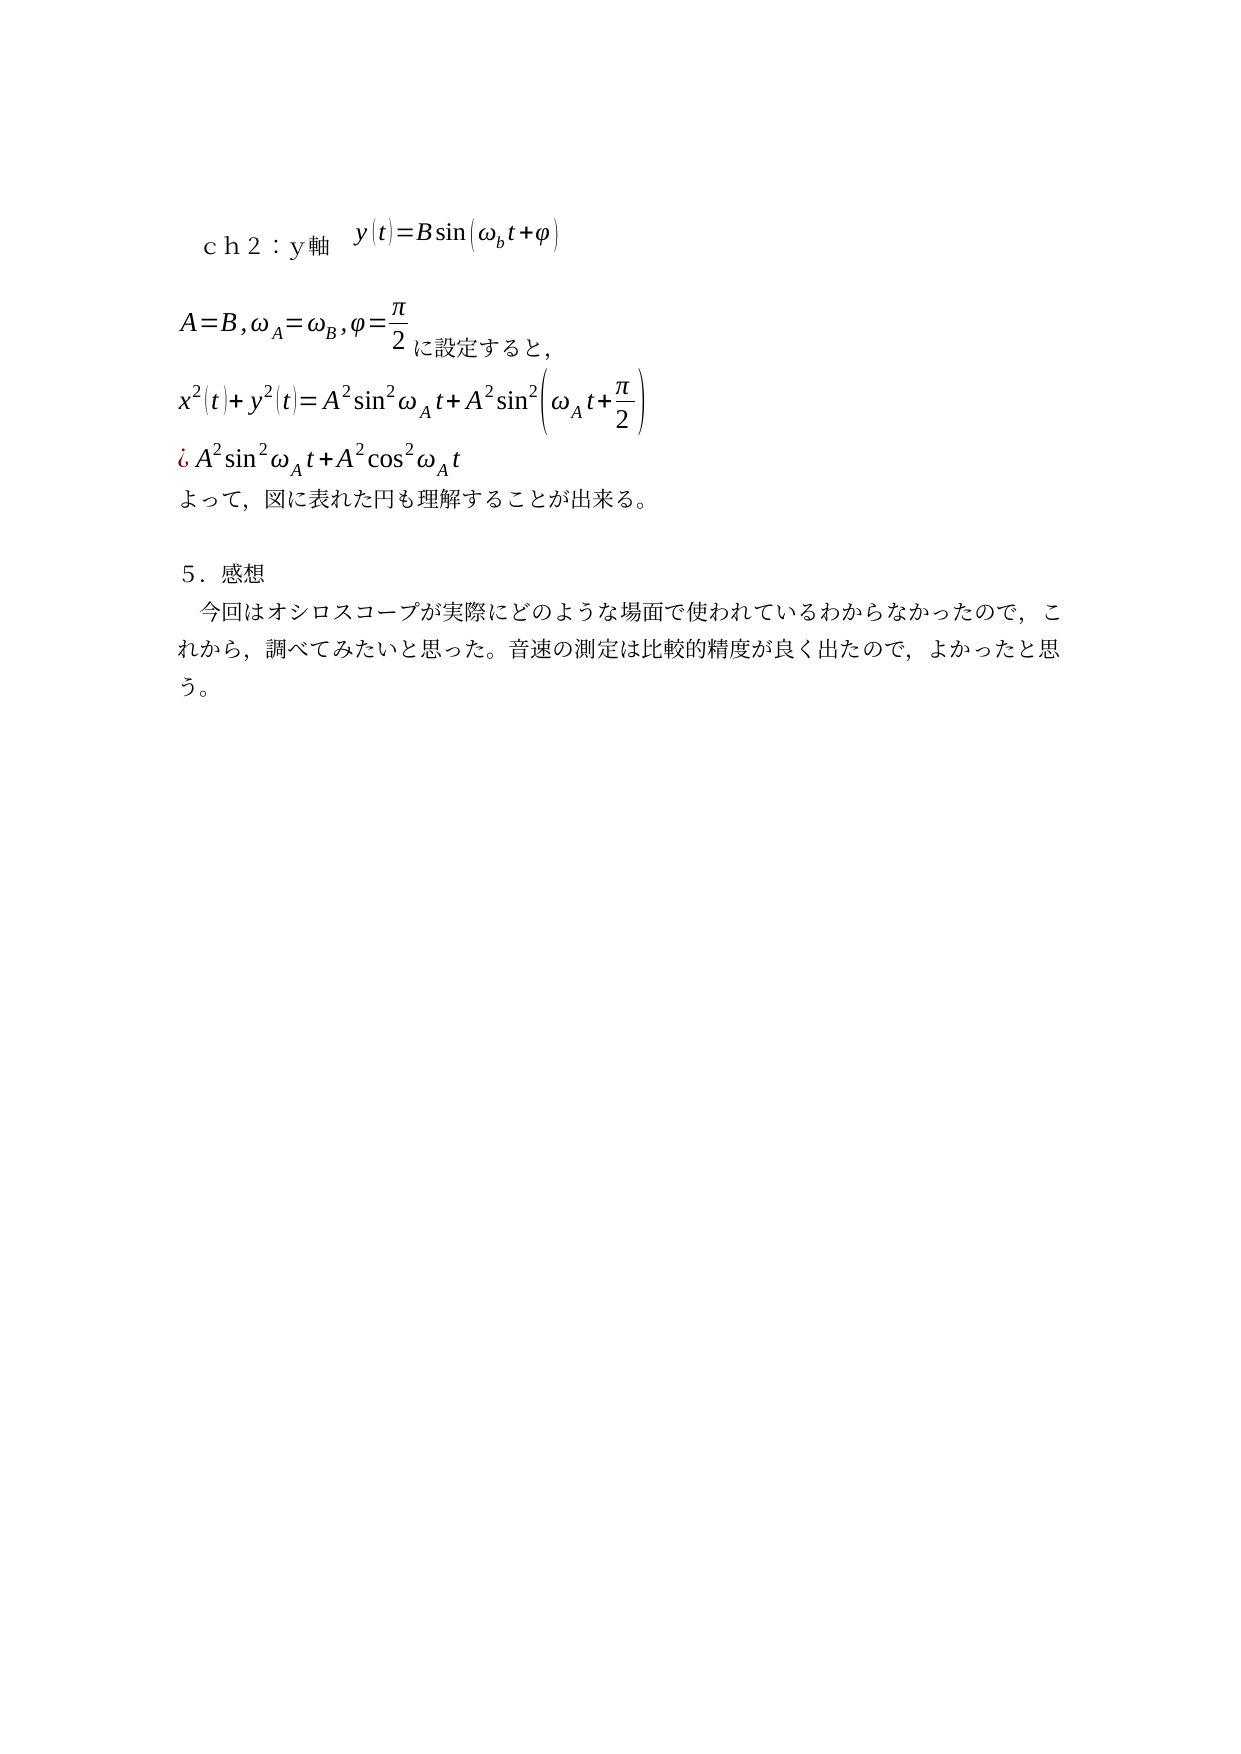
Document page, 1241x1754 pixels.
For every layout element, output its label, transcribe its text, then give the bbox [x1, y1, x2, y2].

text よって，図に表れた円も理解することが出来る。 [177, 479, 1063, 517]
text 今回はオシロスコープが実際にどのような場面で使われているわからなかったので，これから，調べてみたいと思った。音速の測定は比較的精度が良く出たので，よかったと思う。 [177, 592, 1063, 704]
text ｃｈ２：ｙ軸 [177, 217, 1063, 292]
text ５．感想 [177, 554, 1063, 592]
text に設定すると， [177, 292, 1063, 367]
